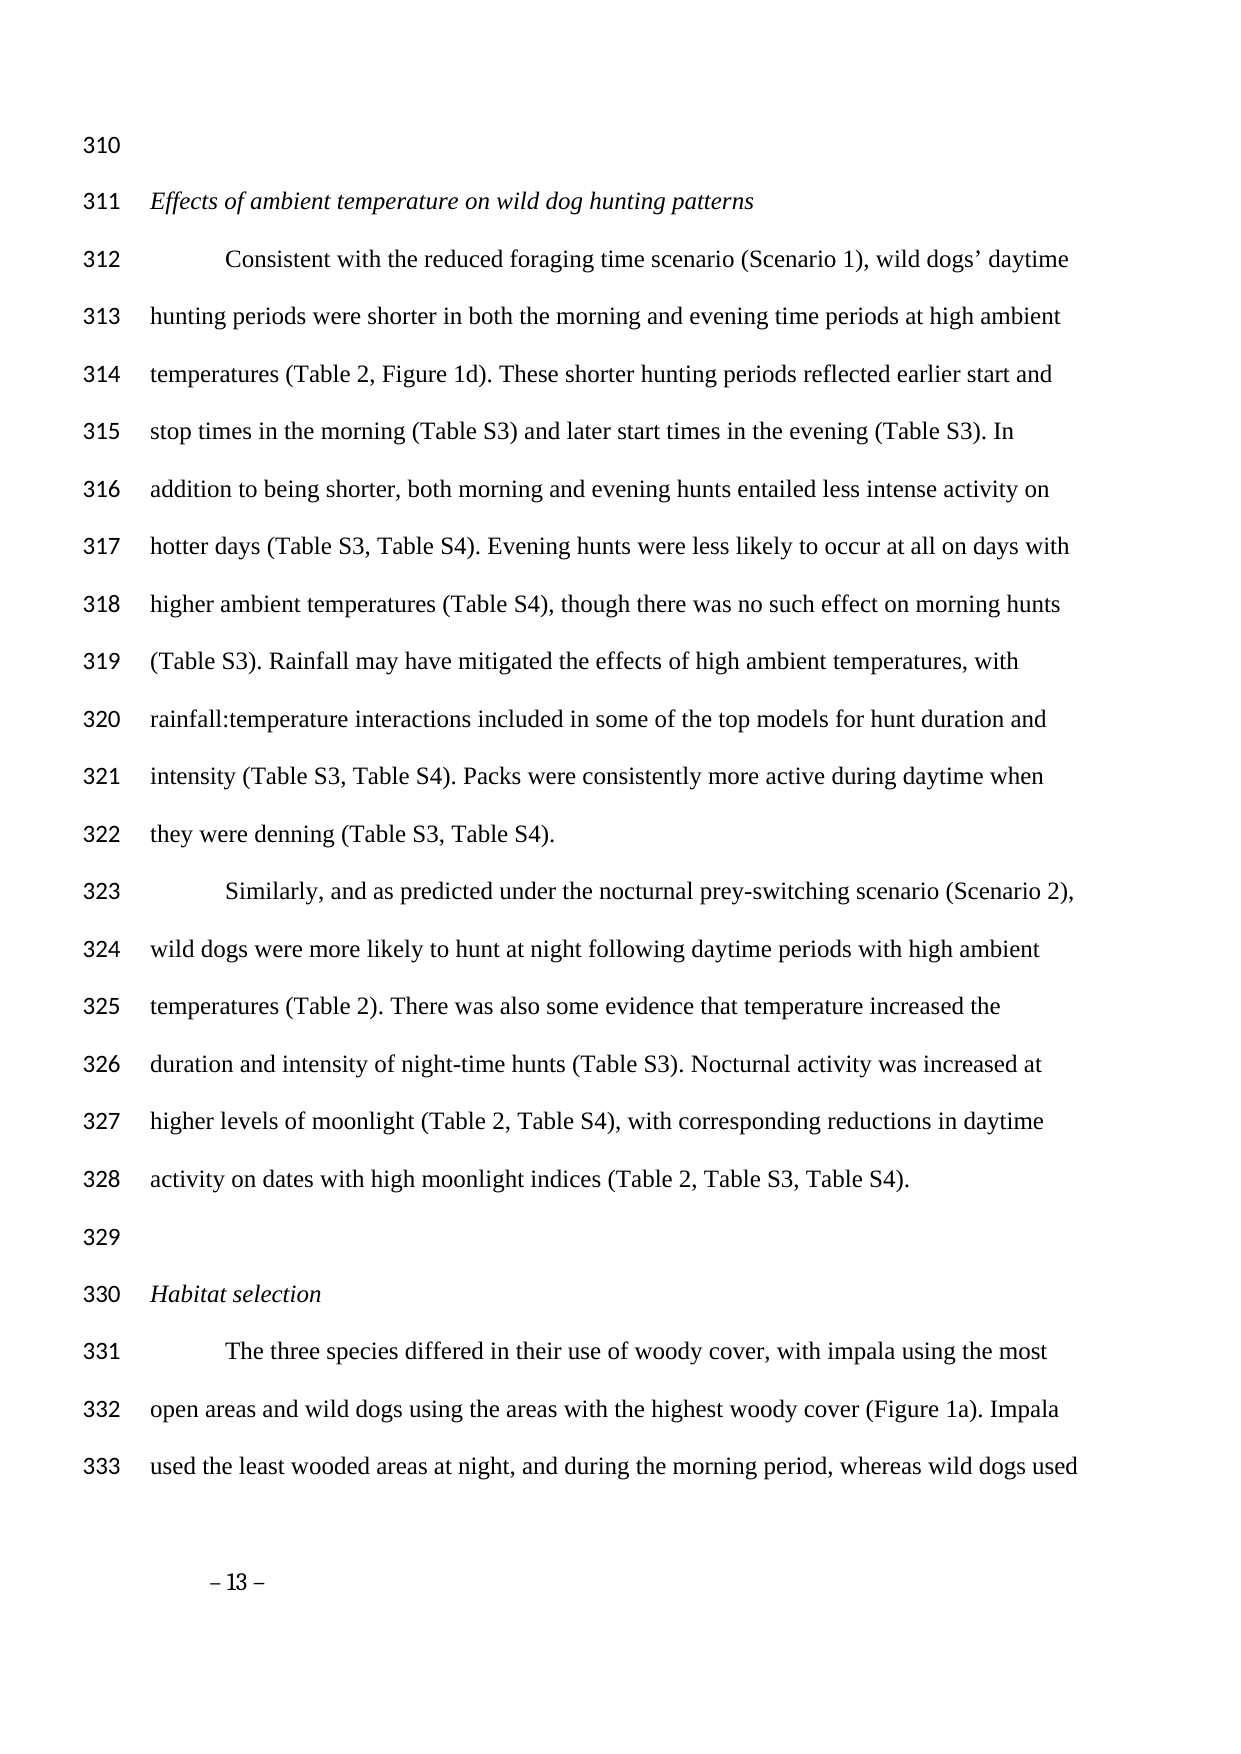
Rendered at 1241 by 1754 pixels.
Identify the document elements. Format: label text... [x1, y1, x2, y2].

text Consistent with the reduced foraging time scenario (Scenario 1), wild dogs’ daytime hunting periods were shorter in both the morning and evening time periods at high ambient temperatures (Table 2, Figure 1d). These shorter hunting periods reflected earlier start and stop times in the morning (Table S3) and later start times in the evening (Table S3). In addition to being shorter, both morning and evening hunts entailed less intense activity on hotter days (Table S3, Table S4). Evening hunts were less likely to occur at all on days with higher ambient temperatures (Table S4), though there was no such effect on morning hunts (Table S3). Rainfall may have mitigated the effects of high ambient temperatures, with rainfall:temperature interactions included in some of the top models for hunt duration and intensity (Table S3, Table S4). Packs were consistently more active during daytime when they were denning (Table S3, Table S4). [150, 244, 1090, 848]
subtitle Effects of ambient temperature on wild dog hunting patterns [150, 186, 1090, 215]
text Similarly, and as predicted under the nocturnal prey-switching scenario (Scenario 2), wild dogs were more likely to hunt at night following daytime periods with high ambient temperatures (Table 2). There was also some evidence that temperature increased the duration and intensity of night-time hunts (Table S3). Nocturnal activity was increased at higher levels of moonlight (Table 2, Table S4), with corresponding reductions in daytime activity on dates with high moonlight indices (Table 2, Table S3, Table S4). [150, 876, 1090, 1193]
subtitle Habitat selection [150, 1279, 1090, 1308]
